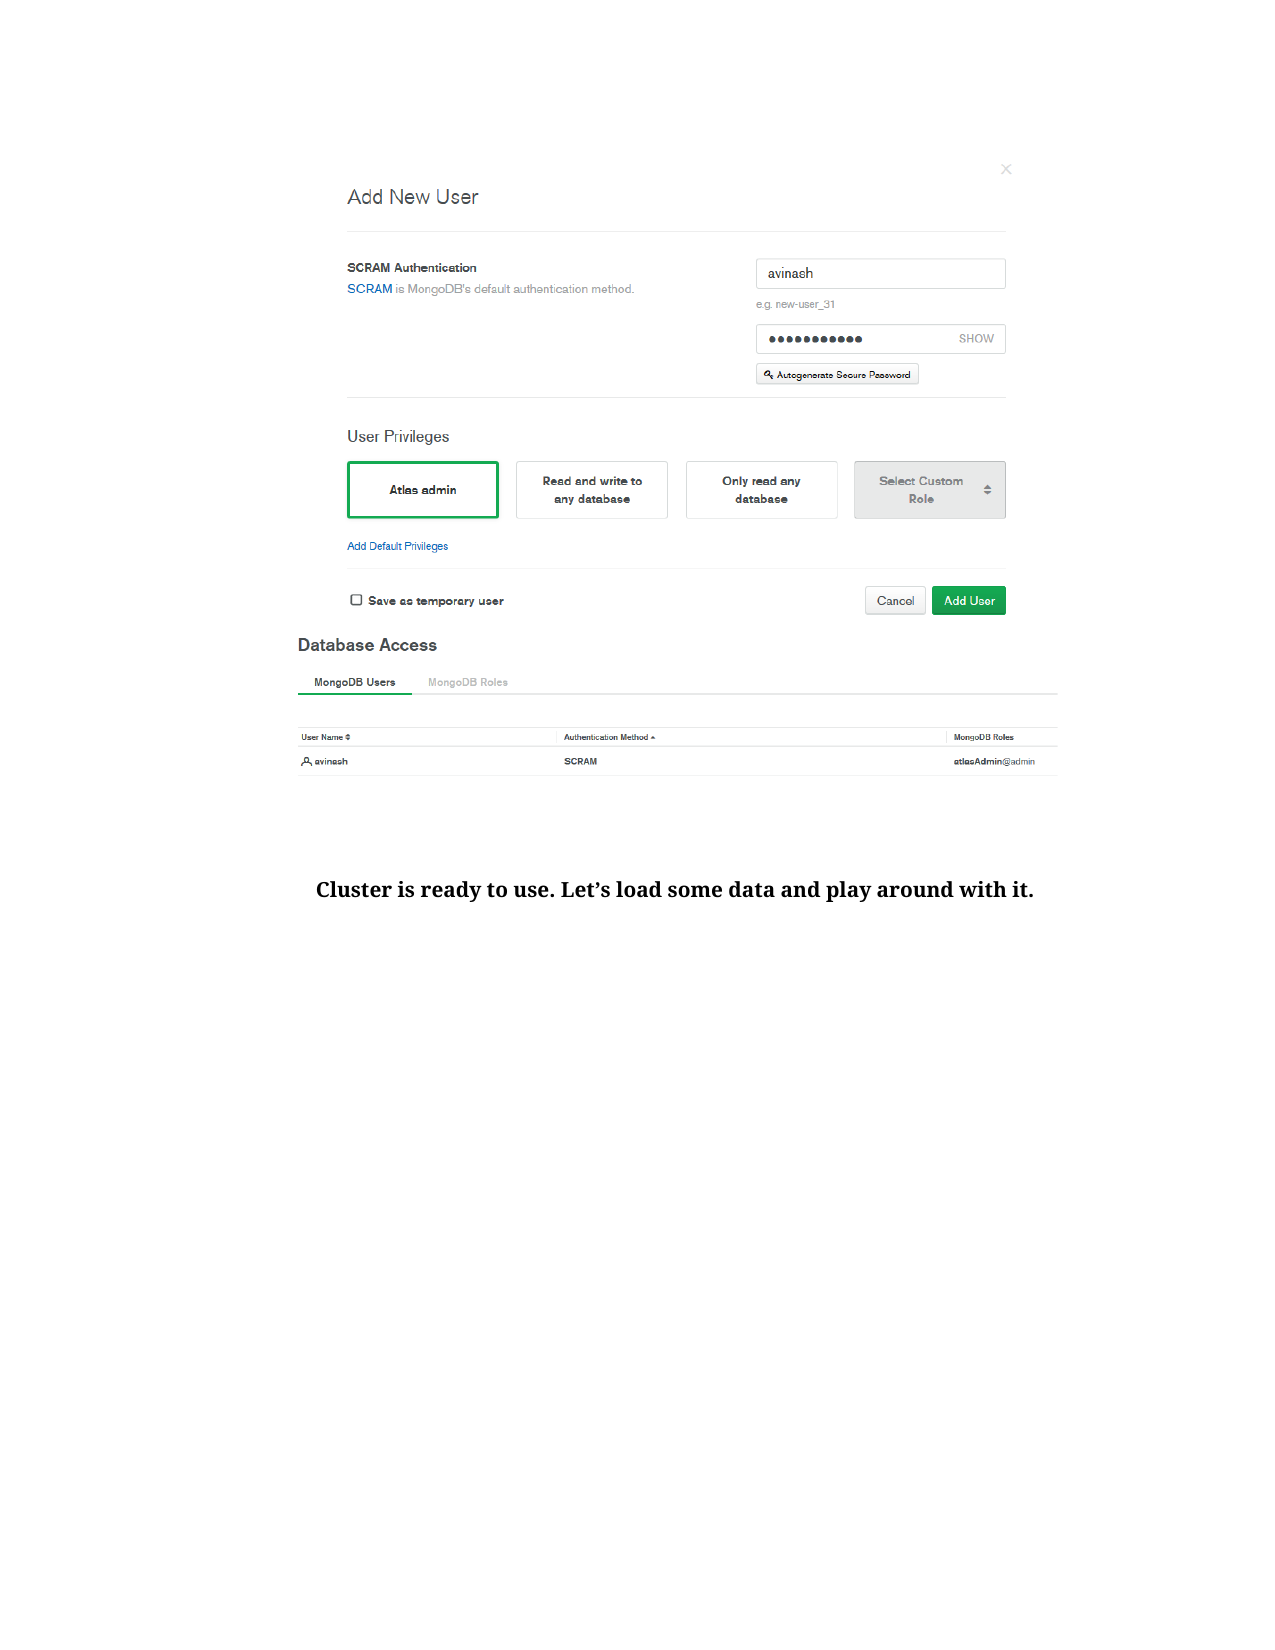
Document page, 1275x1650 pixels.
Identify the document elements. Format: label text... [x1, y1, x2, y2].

picture [321, 150, 1029, 636]
list Cluster is ready to use. Let’s load some data and play around with it. [225, 875, 1125, 904]
picture [292, 637, 1058, 782]
